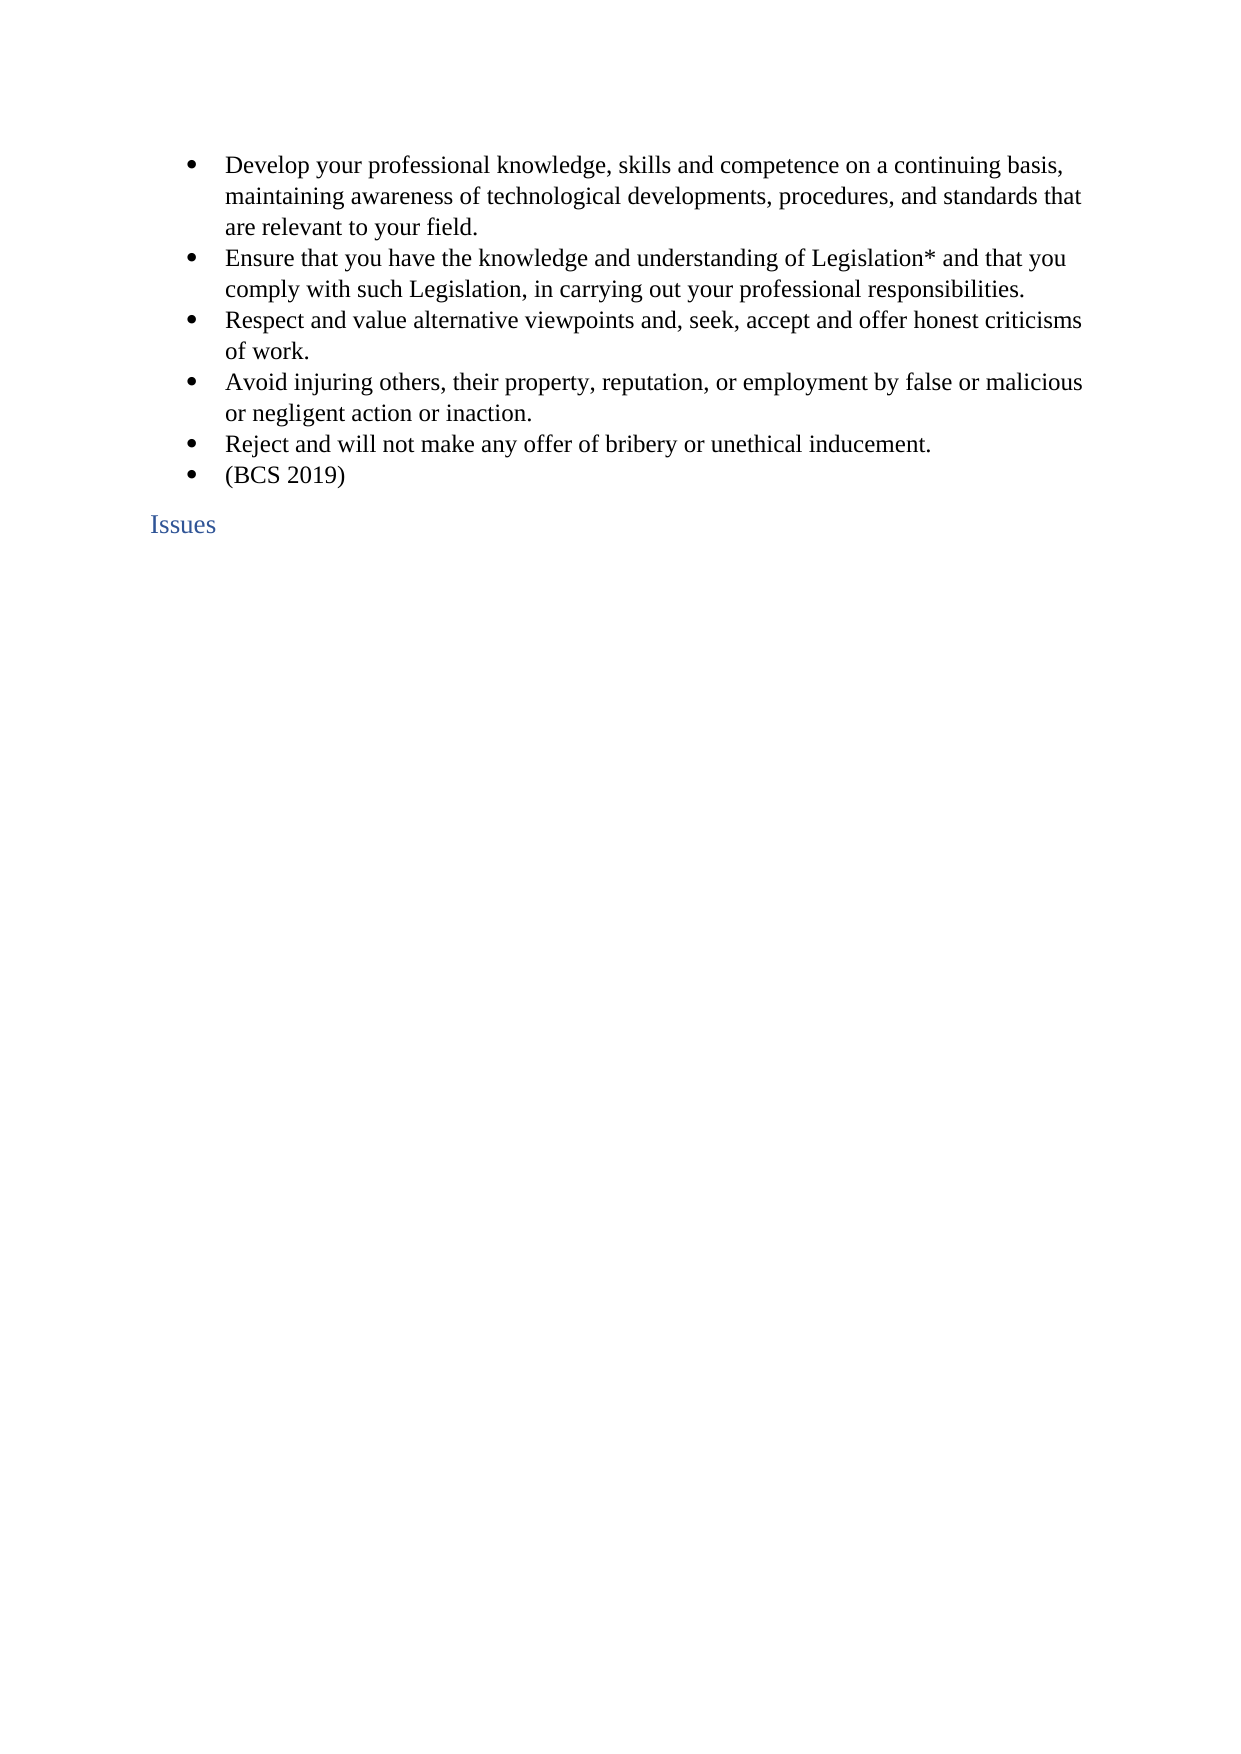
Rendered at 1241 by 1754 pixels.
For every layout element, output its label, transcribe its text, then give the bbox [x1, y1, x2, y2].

list (BCS 2019) [187, 460, 1090, 489]
list Reject and will not make any offer of bribery or unethical inducement. [187, 429, 1090, 458]
list Respect and value alternative viewpoints and, seek, accept and offer honest criticisms of work. [187, 305, 1090, 365]
list Avoid injuring others, their property, reputation, or employment by false or malicious or negligent action or inaction. [187, 367, 1090, 427]
list Develop your professional knowledge, skills and competence on a continuing basis, maintaining awareness of technological developments, procedures, and standards that are relevant to your field. [187, 150, 1090, 241]
subtitle Issues [150, 508, 1090, 539]
list Ensure that you have the knowledge and understanding of Legislation* and that you comply with such Legislation, in carrying out your professional responsibilities. [187, 243, 1090, 303]
